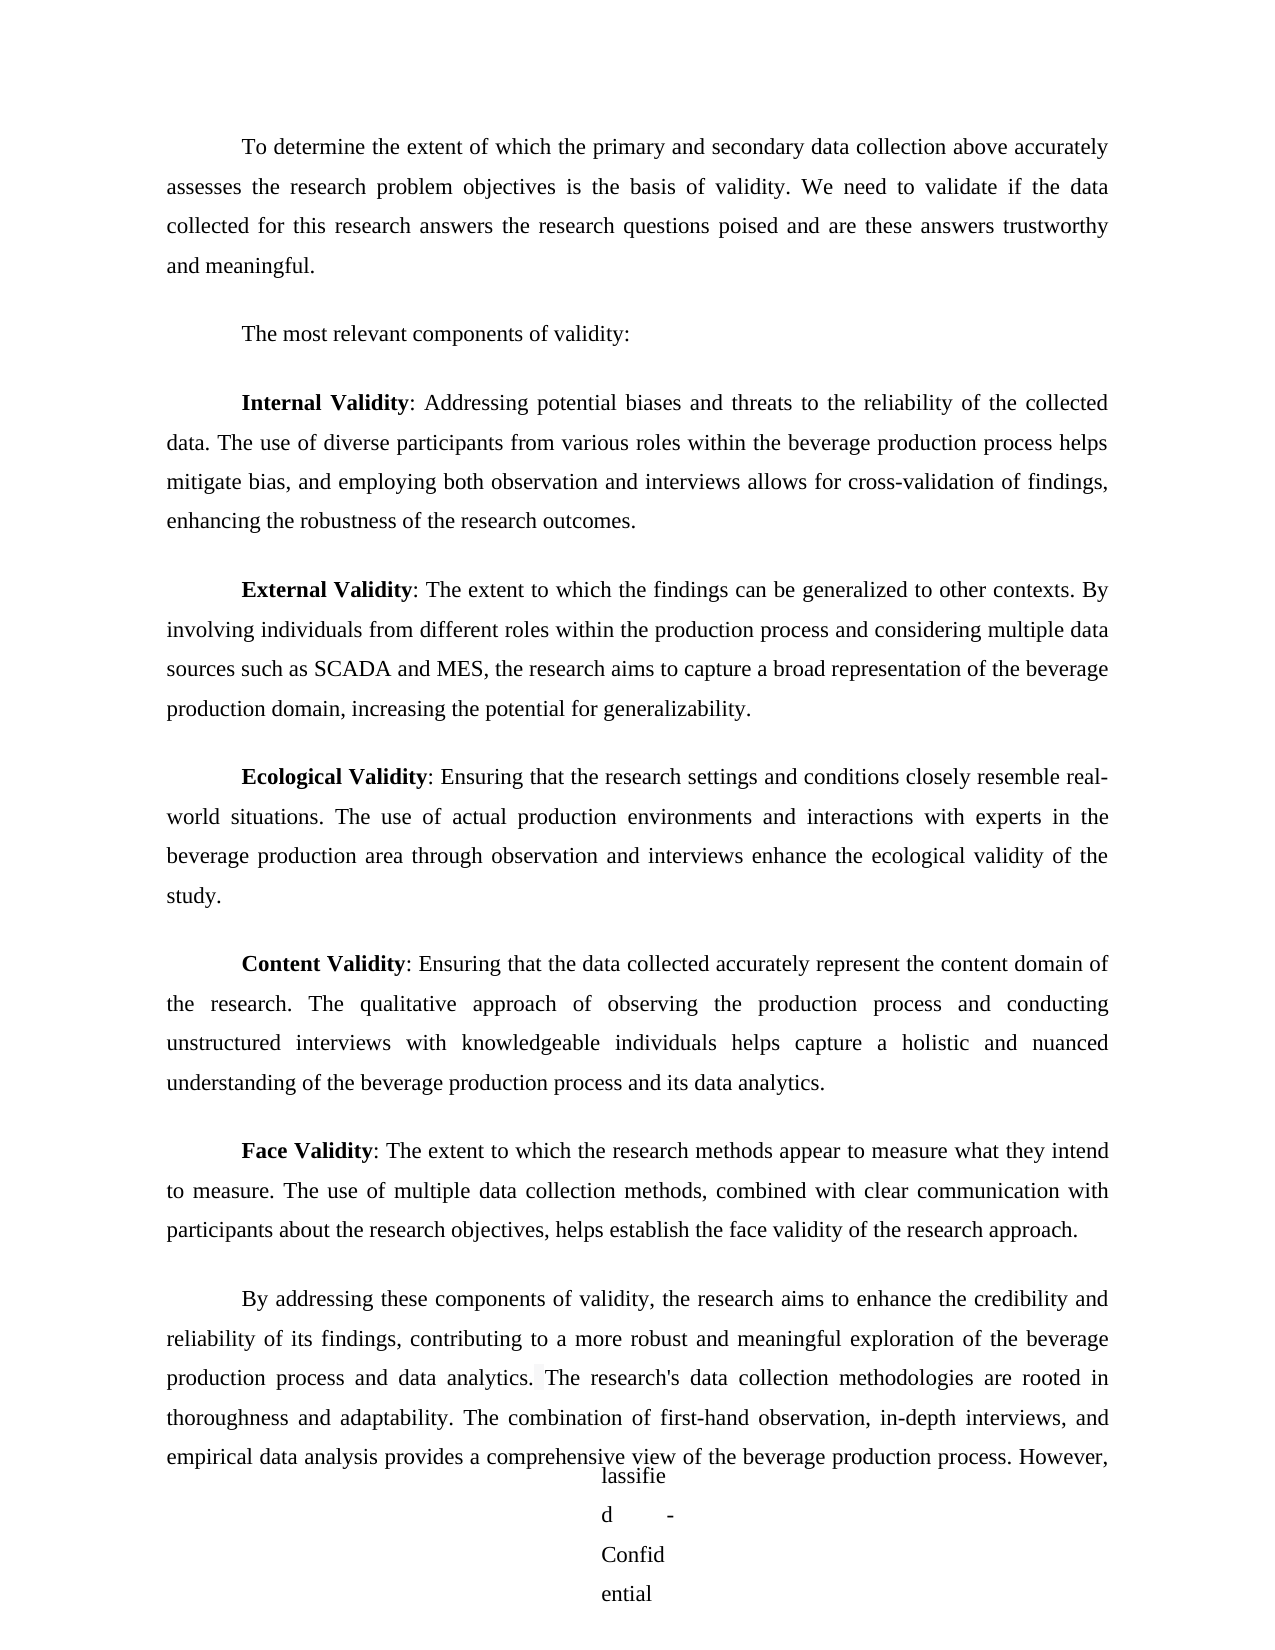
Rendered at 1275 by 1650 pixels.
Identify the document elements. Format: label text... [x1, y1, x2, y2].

text To determine the extent of which the primary and secondary data collection above accurately assesses the research problem objectives is the basis of validity. We need to validate if the data collected for this research answers the research questions poised and are these answers trustworthy and meaningful. [166, 133, 1110, 278]
text The most relevant components of validity: [166, 321, 1110, 347]
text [166, 1285, 1110, 1469]
text Content Validity: Ensuring that the data collected accurately represent the content domain of the research. The qualitative approach of observing the production process and conducting unstructured interviews with knowledgeable individuals helps capture a holistic and nuanced understanding of the beverage production process and its data analytics. [166, 950, 1110, 1095]
text Face Validity: The extent to which the research methods appear to measure what they intend to measure. The use of multiple data collection methods, combined with clear communication with participants about the research objectives, helps establish the face validity of the research approach. [166, 1137, 1110, 1243]
text Ecological Validity: Ensuring that the research settings and conditions closely resemble real-world situations. The use of actual production environments and interactions with experts in the beverage production area through observation and interviews enhance the ecological validity of the study. [166, 763, 1110, 908]
text External Validity: The extent to which the findings can be generalized to other contexts. By involving individuals from different roles within the production process and considering multiple data sources such as SCADA and MES, the research aims to capture a broad representation of the beverage production domain, increasing the potential for generalizability. [166, 576, 1110, 721]
text Internal Validity: Addressing potential biases and threats to the reliability of the collected data. The use of diverse participants from various roles within the beverage production process helps mitigate bias, and employing both observation and interviews allows for cross-validation of findings, enhancing the robustness of the research outcomes. [166, 389, 1110, 534]
